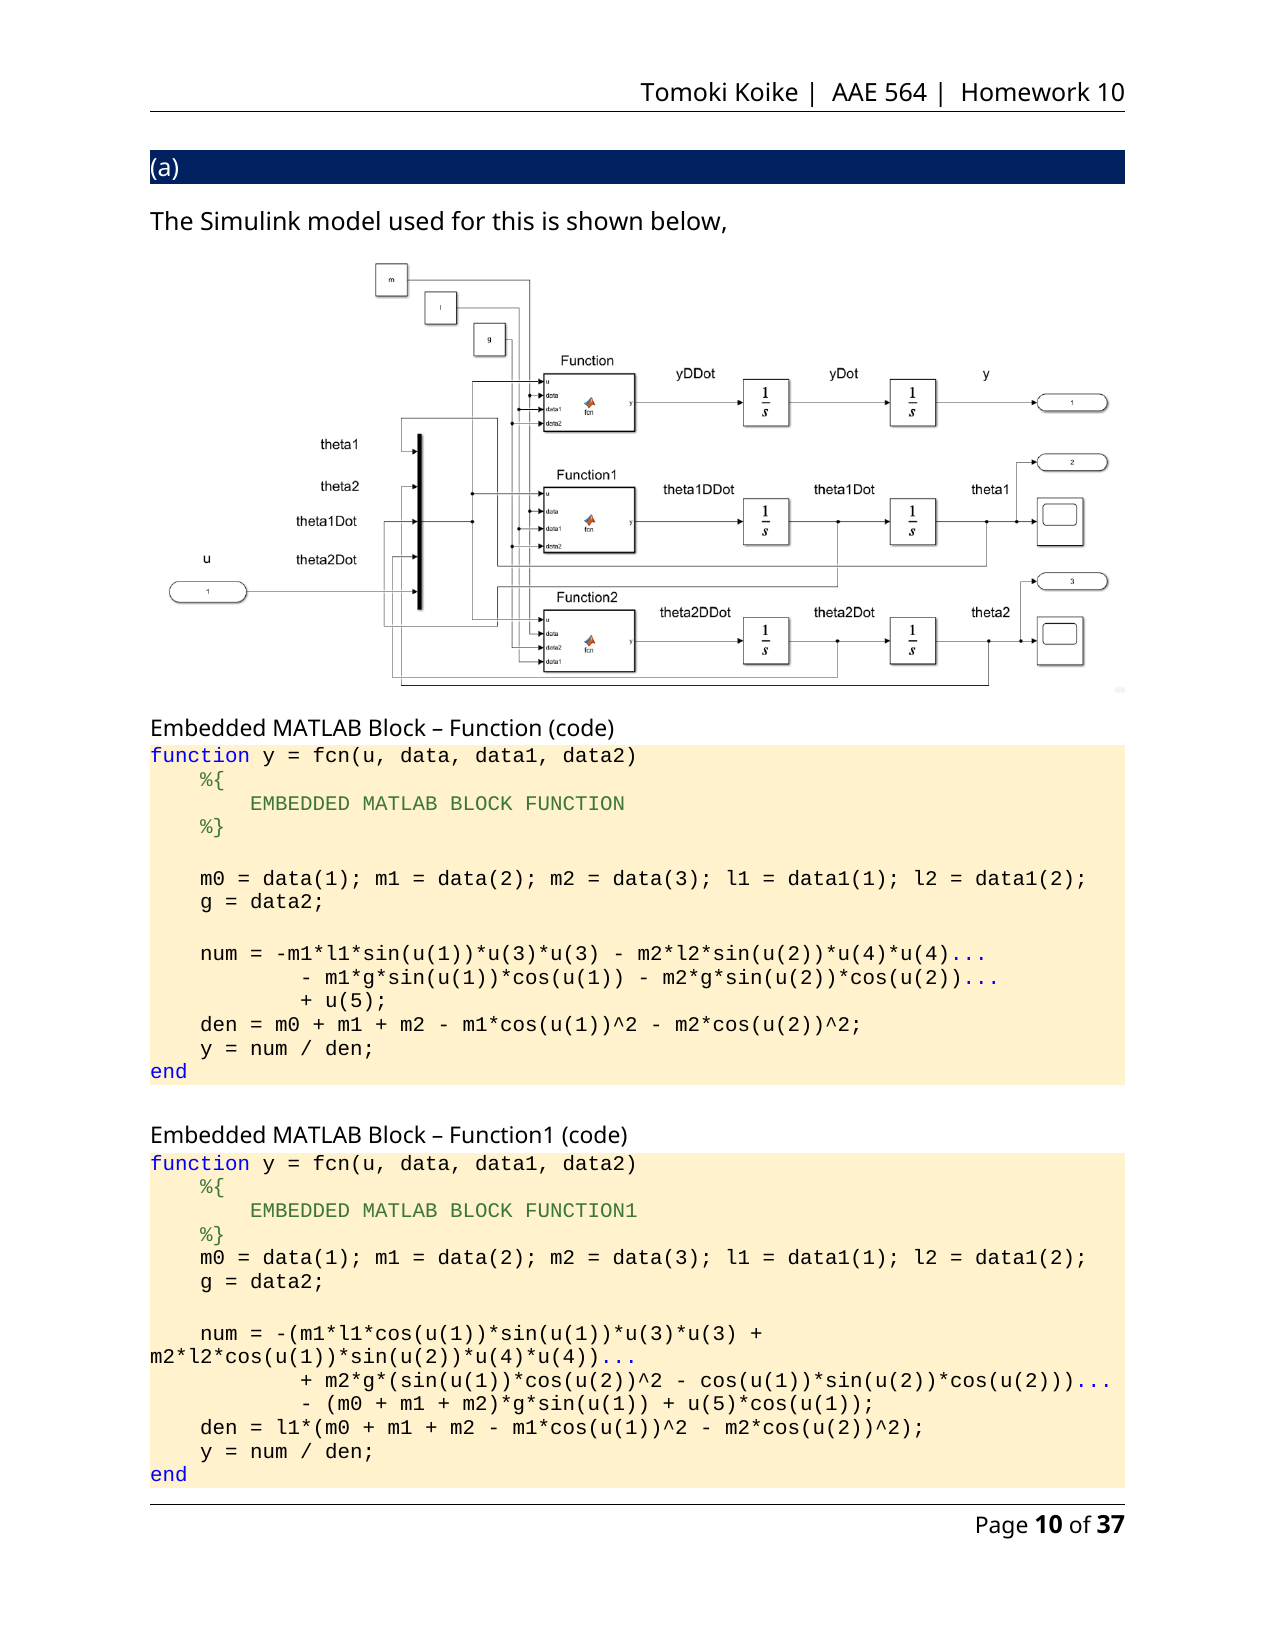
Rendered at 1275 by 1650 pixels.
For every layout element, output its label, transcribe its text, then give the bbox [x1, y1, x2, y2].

text m0 = data(1); m1 = data(2); m2 = data(3); l1 = data1(1); l2 = data1(2); [150, 868, 1125, 892]
text EMBEDDED MATLAB BLOCK FUNCTION [150, 793, 1125, 816]
text function y = fcn(u, data, data1, data2) [150, 1153, 1125, 1176]
text %{ [150, 1176, 1125, 1200]
text + m2*g*(sin(u(1))*cos(u(2))^2 - cos(u(1))*sin(u(2))*cos(u(2)))... [150, 1370, 1125, 1393]
text den = l1*(m0 + m1 + m2 - m1*cos(u(1))^2 - m2*cos(u(2))^2); [150, 1417, 1125, 1441]
text - (m0 + m1 + m2)*g*sin(u(1)) + u(5)*cos(u(1)); [150, 1393, 1125, 1417]
text den = m0 + m1 + m2 - m1*cos(u(1))^2 - m2*cos(u(2))^2; [150, 1014, 1125, 1038]
text num = -(m1*l1*cos(u(1))*sin(u(1))*u(3)*u(3) + m2*l2*cos(u(1))*sin(u(2))*u(4)*u(4))... [150, 1322, 1125, 1370]
text end [150, 1464, 1125, 1488]
text %} [150, 816, 1125, 840]
text Embedded MATLAB Block – Function1 (code) [150, 1119, 1125, 1150]
text + u(5); [150, 991, 1125, 1014]
text - m1*g*sin(u(1))*cos(u(1)) - m2*g*sin(u(2))*cos(u(2))... [150, 967, 1125, 991]
picture [150, 256, 1125, 693]
text g = data2; [150, 892, 1125, 915]
text end [150, 1061, 1125, 1085]
text EMBEDDED MATLAB BLOCK FUNCTION1 [150, 1200, 1125, 1223]
text The Simulink model used for this is shown below, [150, 203, 1125, 237]
text m0 = data(1); m1 = data(2); m2 = data(3); l1 = data1(1); l2 = data1(2); [150, 1247, 1125, 1271]
text function y = fcn(u, data, data1, data2) [150, 745, 1125, 769]
text %{ [150, 769, 1125, 793]
text Embedded MATLAB Block – Function (code) [150, 712, 1125, 743]
text %} [150, 1223, 1125, 1247]
text y = num / den; [150, 1441, 1125, 1464]
text g = data2; [150, 1271, 1125, 1294]
text (a) [150, 150, 1125, 184]
text y = num / den; [150, 1038, 1125, 1061]
text num = -m1*l1*sin(u(1))*u(3)*u(3) - m2*l2*sin(u(2))*u(4)*u(4)... [150, 943, 1125, 967]
